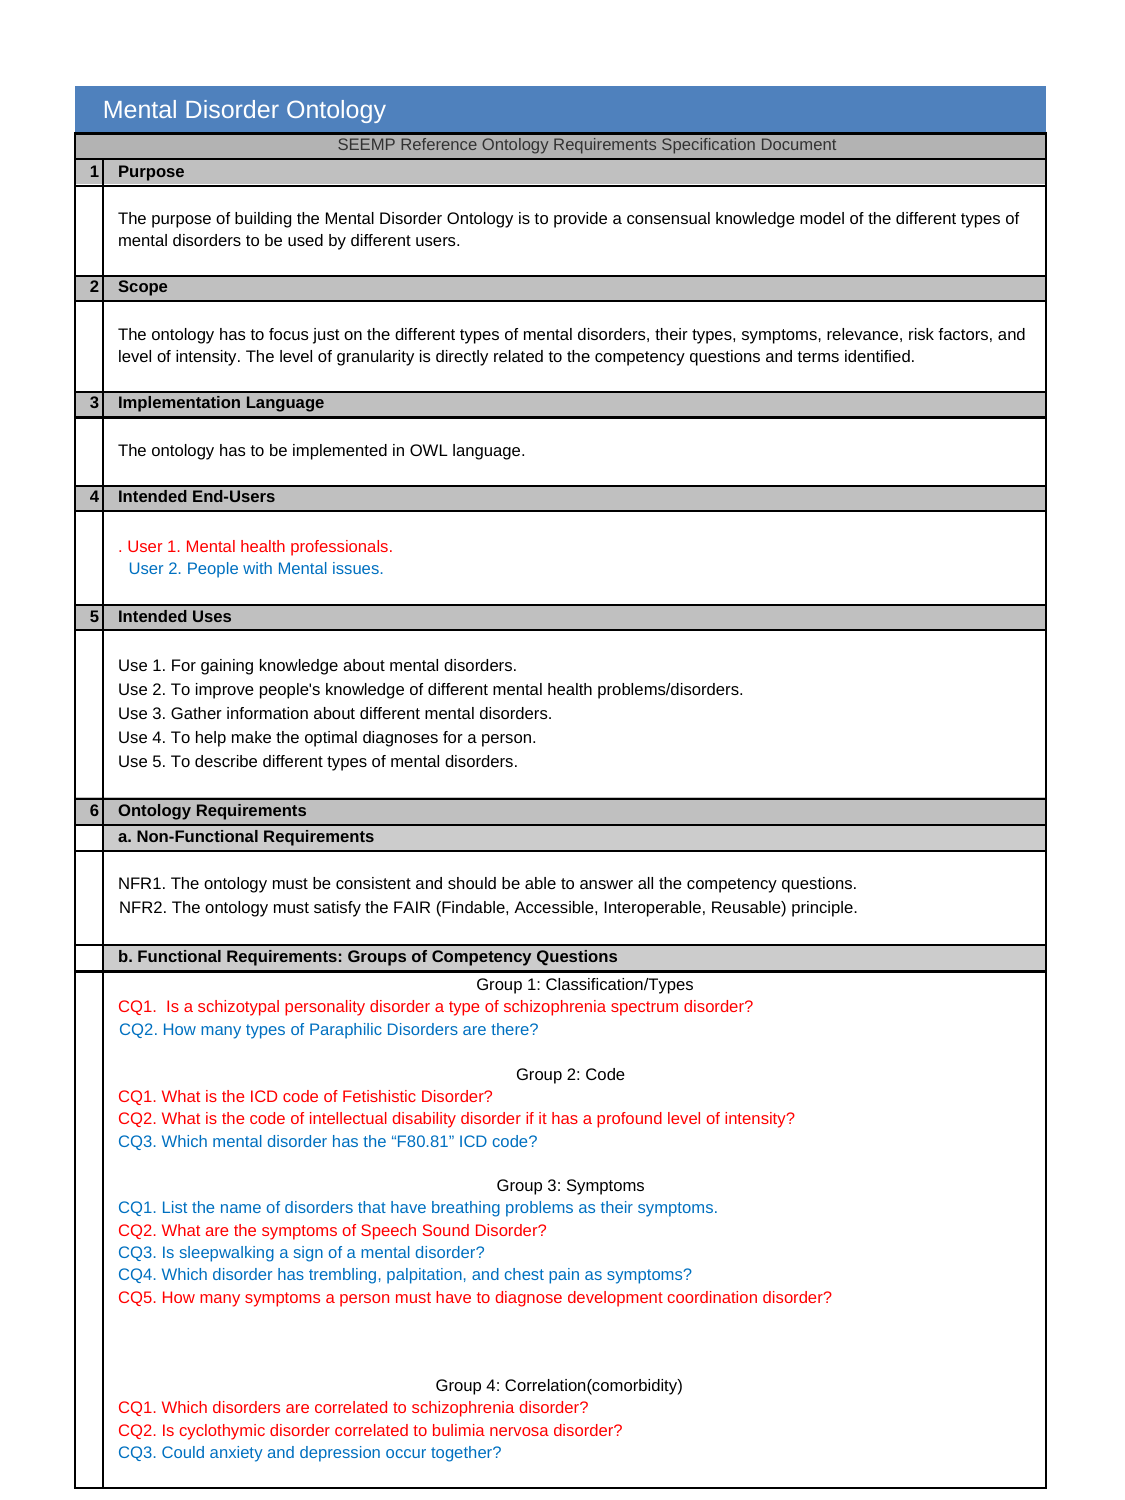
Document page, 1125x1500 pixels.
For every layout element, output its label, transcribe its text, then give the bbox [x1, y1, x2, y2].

table_cell a. Non-Functional Requirements [104, 826, 1045, 850]
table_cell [104, 973, 1045, 1487]
table_cell Intended End-Users [104, 487, 1045, 510]
table_cell [76, 946, 102, 970]
table_cell 4 [76, 487, 102, 510]
table_cell SEEMP Reference Ontology Requirements Specification Document [76, 135, 1045, 158]
table_cell [76, 302, 102, 391]
table_cell 6 [76, 800, 102, 824]
table_cell 2 [76, 277, 102, 300]
table_cell . User 1. Mental health professionals. User 2. People with Mental issues. [104, 512, 1045, 604]
table_header Mental Disorder Ontology [75, 86, 1046, 132]
table_cell Use 1. For gaining knowledge about mental disorders. Use 2. To improve people's knowledge of different mental health problems/disorders. Use 3. Gather information about different mental disorders. Use 4. To help make the optimal diagnoses for a person. Use 5. To describe different types of mental disorders. [104, 631, 1045, 797]
table_cell The ontology has to be implemented in OWL language. [104, 419, 1045, 485]
table_cell [76, 187, 102, 274]
table_cell [76, 631, 102, 797]
table_cell [76, 973, 102, 1487]
table_cell Ontology Requirements [104, 800, 1045, 824]
table_cell b. Functional Requirements: Groups of Competency Questions [104, 946, 1045, 970]
table_cell Intended Uses [104, 606, 1045, 629]
table_cell [76, 512, 102, 604]
table_cell Scope [104, 277, 1045, 300]
table_cell Purpose [104, 160, 1045, 184]
table_cell [76, 419, 102, 485]
table_cell NFR1. The ontology must be consistent and should be able to answer all the competency questions. NFR2. The ontology must satisfy the FAIR (Findable, Accessible, Interoperable, Reusable) principle. [104, 852, 1045, 944]
table_cell Implementation Language [104, 393, 1045, 416]
table_cell [76, 826, 102, 850]
table_cell [76, 852, 102, 944]
table_cell 1 [76, 160, 102, 184]
table_cell 3 [76, 393, 102, 416]
table_cell 5 [76, 606, 102, 629]
table_cell The ontology has to focus just on the different types of mental disorders, their types, symptoms, relevance, risk factors, and level of intensity. The level of granularity is directly related to the competency questions and terms identified. [104, 302, 1045, 391]
table_cell The purpose of building the Mental Disorder Ontology is to provide a consensual knowledge model of the different types of mental disorders to be used by different users. [104, 187, 1045, 274]
